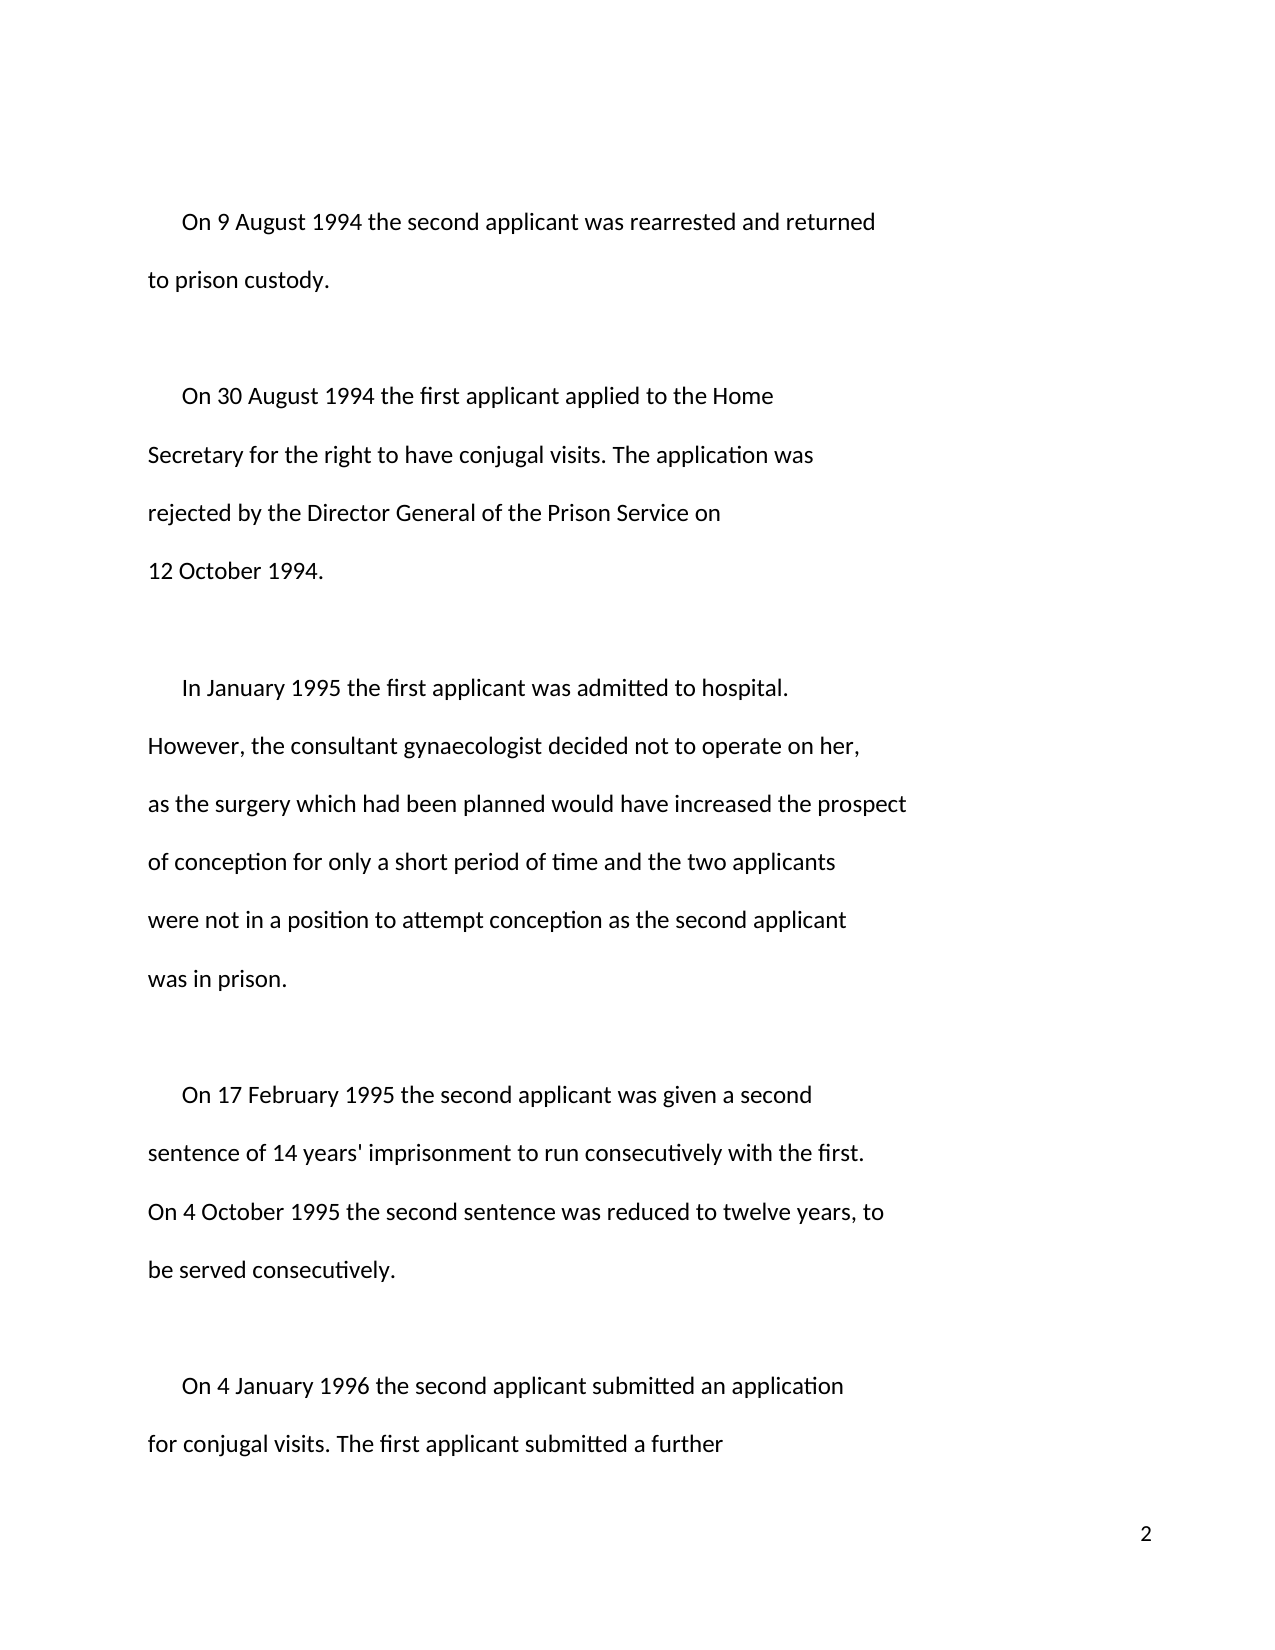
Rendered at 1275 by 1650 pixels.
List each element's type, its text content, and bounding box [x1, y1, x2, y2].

text were not in a position to attempt conception as the second applicant [148, 904, 1152, 935]
text to prison custody. [148, 264, 1152, 294]
text was in prison. [148, 963, 1152, 993]
text as the surgery which had been planned would have increased the prospect [148, 788, 1152, 819]
text 12 October 1994. [148, 555, 1152, 586]
text On 4 October 1995 the second sentence was reduced to twelve years, to [148, 1196, 1152, 1226]
text sentence of 14 years' imprisonment to run consecutively with the first. [148, 1137, 1152, 1168]
text On 17 February 1995 the second applicant was given a second [148, 1079, 1152, 1110]
text In January 1995 the first applicant was admitted to hospital. [148, 672, 1152, 702]
text of conception for only a short period of time and the two applicants [148, 846, 1152, 877]
text for conjugal visits. The first applicant submitted a further [148, 1429, 1152, 1459]
text rejected by the Director General of the Prison Service on [148, 497, 1152, 527]
text On 30 August 1994 the first applicant applied to the Home [148, 381, 1152, 411]
text be served consecutively. [148, 1254, 1152, 1284]
text On 4 January 1996 the second applicant submitted an application [148, 1370, 1152, 1401]
text However, the consultant gynaecologist decided not to operate on her, [148, 730, 1152, 760]
text On 9 August 1994 the second applicant was rearrested and returned [148, 206, 1152, 236]
text Secretary for the right to have conjugal visits. The application was [148, 439, 1152, 469]
